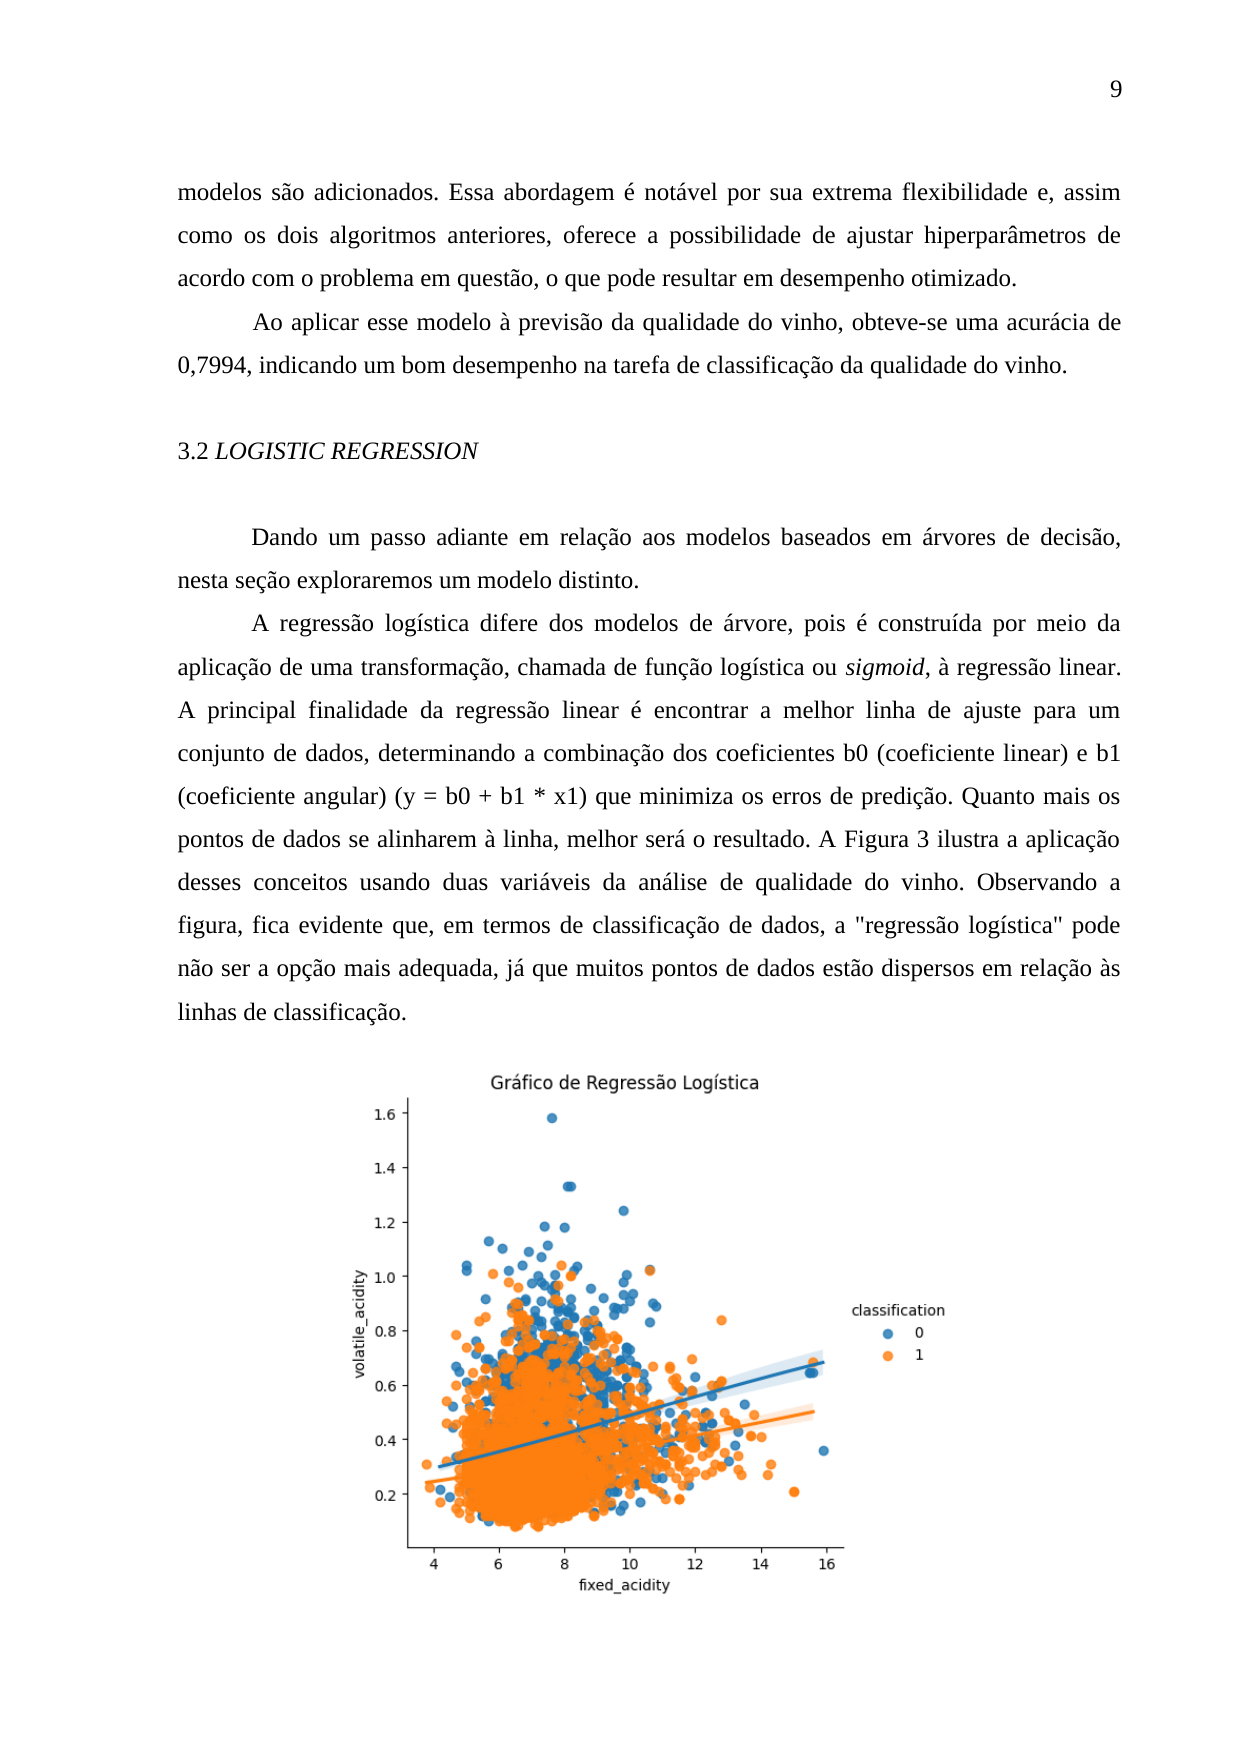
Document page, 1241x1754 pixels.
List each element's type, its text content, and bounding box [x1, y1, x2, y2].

text A regressão logística difere dos modelos de árvore, pois é construída por meio da aplicação de uma transformação, chamada de função logística ou sigmoid, à regressão linear. A principal finalidade da regressão linear é encontrar a melhor linha de ajuste para um conjunto de dados, determinando a combinação dos coeficientes b0 (coeficiente linear) e b1 (coeficiente angular) (y = b0 + b1 * x1) que minimiza os erros de predição. Quanto mais os pontos de dados se alinharem à linha, melhor será o resultado. A Figura 3 ilustra a aplicação desses conceitos usando duas variáveis da análise de qualidade do vinho. Observando a figura, fica evidente que, em termos de classificação de dados, a "regressão logística" pode não ser a opção mais adequada, já que muitos pontos de dados estão dispersos em relação às linhas de classificação. [177, 608, 1122, 1025]
text Ao aplicar esse modelo à previsão da qualidade do vinho, obteve-se uma acurácia de 0,7994, indicando um bom desempenho na tarefa de classificação da qualidade do vinho. [177, 307, 1122, 378]
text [177, 177, 1122, 292]
text 3.2 LOGISTIC REGRESSION [177, 436, 1122, 465]
text Dando um passo adiante em relação aos modelos baseados em árvores de decisão, nesta seção exploraremos um modelo distinto. [177, 522, 1122, 594]
picture [342, 1064, 958, 1603]
